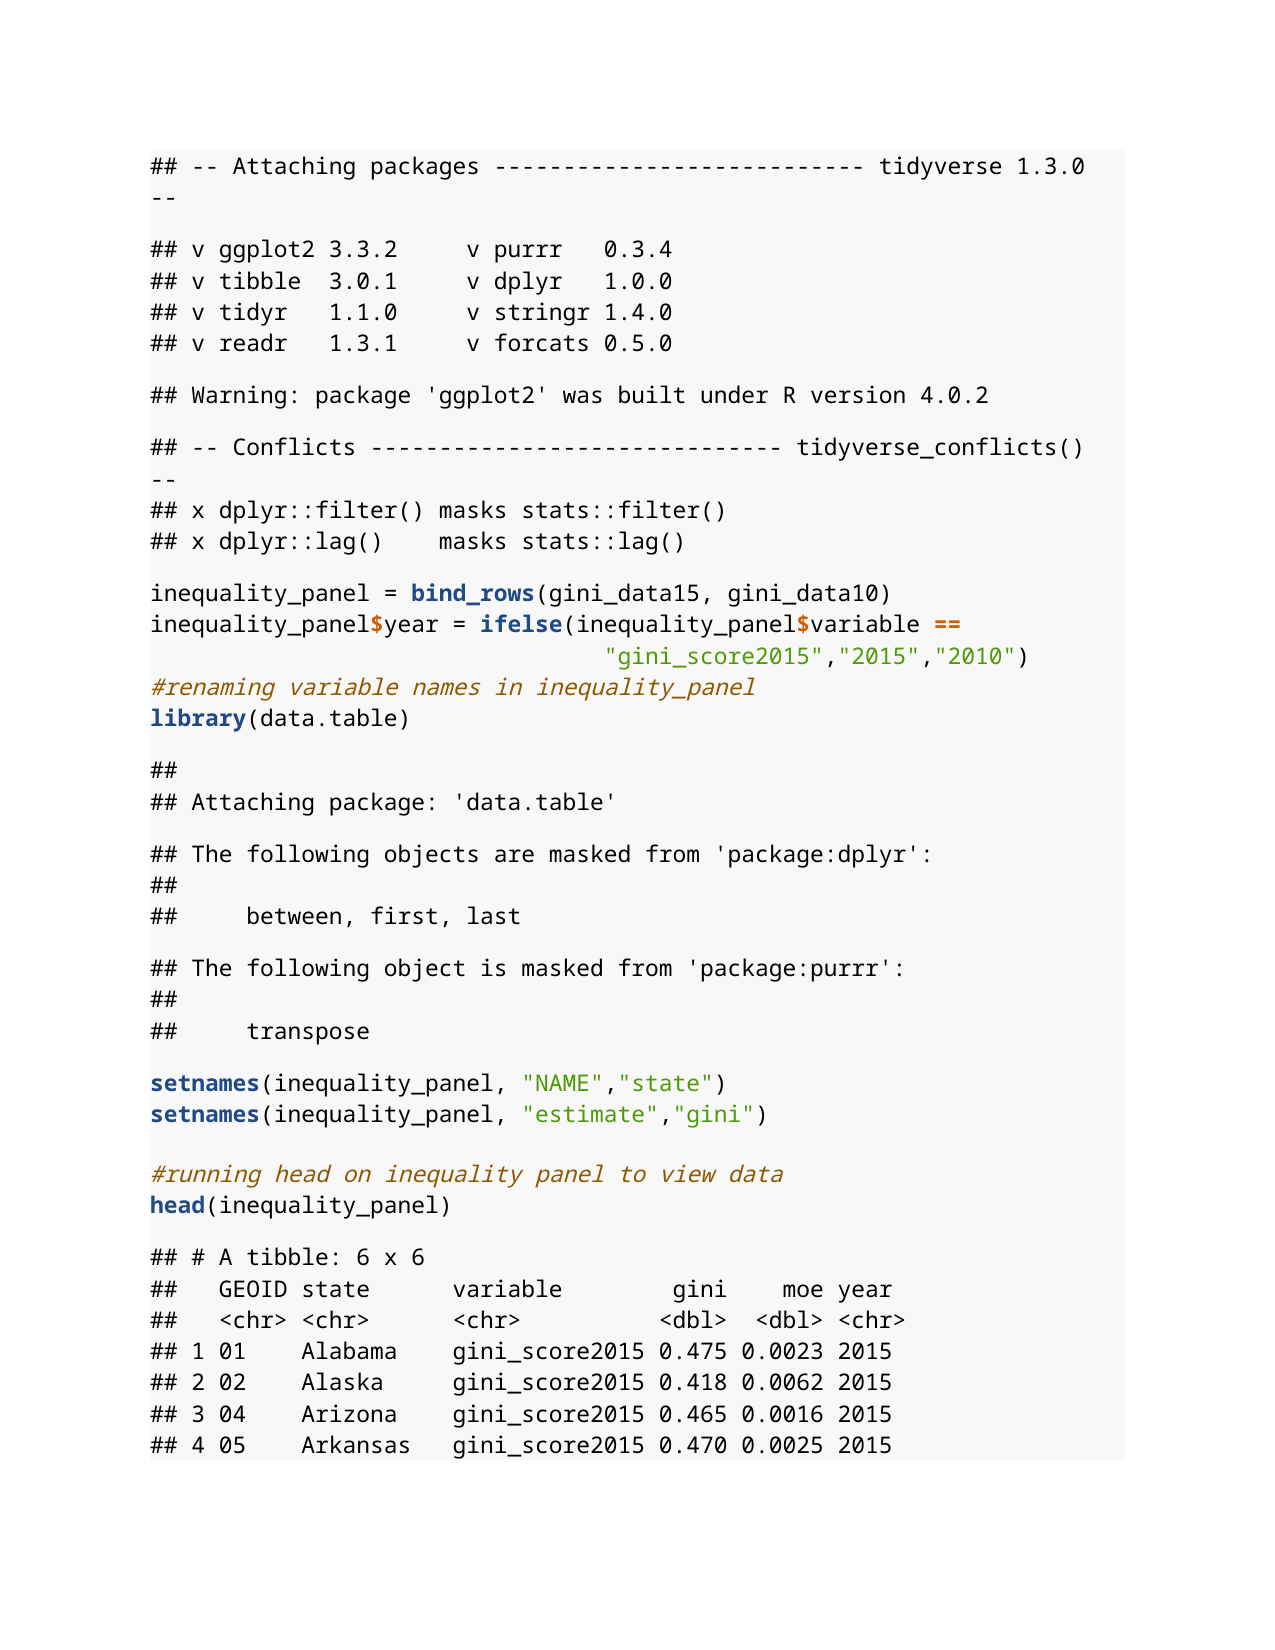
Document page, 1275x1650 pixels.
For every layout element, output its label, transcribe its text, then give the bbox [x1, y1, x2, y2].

text ## ## Attaching package: 'data.table' [150, 754, 1125, 817]
text ## -- Attaching packages --------------------------- tidyverse 1.3.0 -- [150, 150, 1125, 212]
text ## Warning: package 'ggplot2' was built under R version 4.0.2 [150, 379, 1125, 410]
text inequality_panel = bind_rows(gini_data15, gini_data10) inequality_panel$year = ifelse(inequality_panel$variable == "gini_score2015","2015","2010") #renaming variable names in inequality_panel library(data.table) [150, 577, 1125, 733]
text ## The following objects are masked from 'package:dplyr': ## ## between, first, last [150, 837, 1125, 931]
text ## v ggplot2 3.3.2 v purrr 0.3.4 ## v tibble 3.0.1 v dplyr 1.0.0 ## v tidyr 1.1.0 v stringr 1.4.0 ## v readr 1.3.1 v forcats 0.5.0 [150, 233, 1125, 358]
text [150, 1241, 1125, 1460]
text setnames(inequality_panel, "NAME","state") setnames(inequality_panel, "estimate","gini") #running head on inequality panel to view data head(inequality_panel) [150, 1067, 1125, 1220]
text ## -- Conflicts ------------------------------ tidyverse_conflicts() -- ## x dplyr::filter() masks stats::filter() ## x dplyr::lag() masks stats::lag() [150, 431, 1125, 556]
text ## The following object is masked from 'package:purrr': ## ## transpose [150, 952, 1125, 1046]
